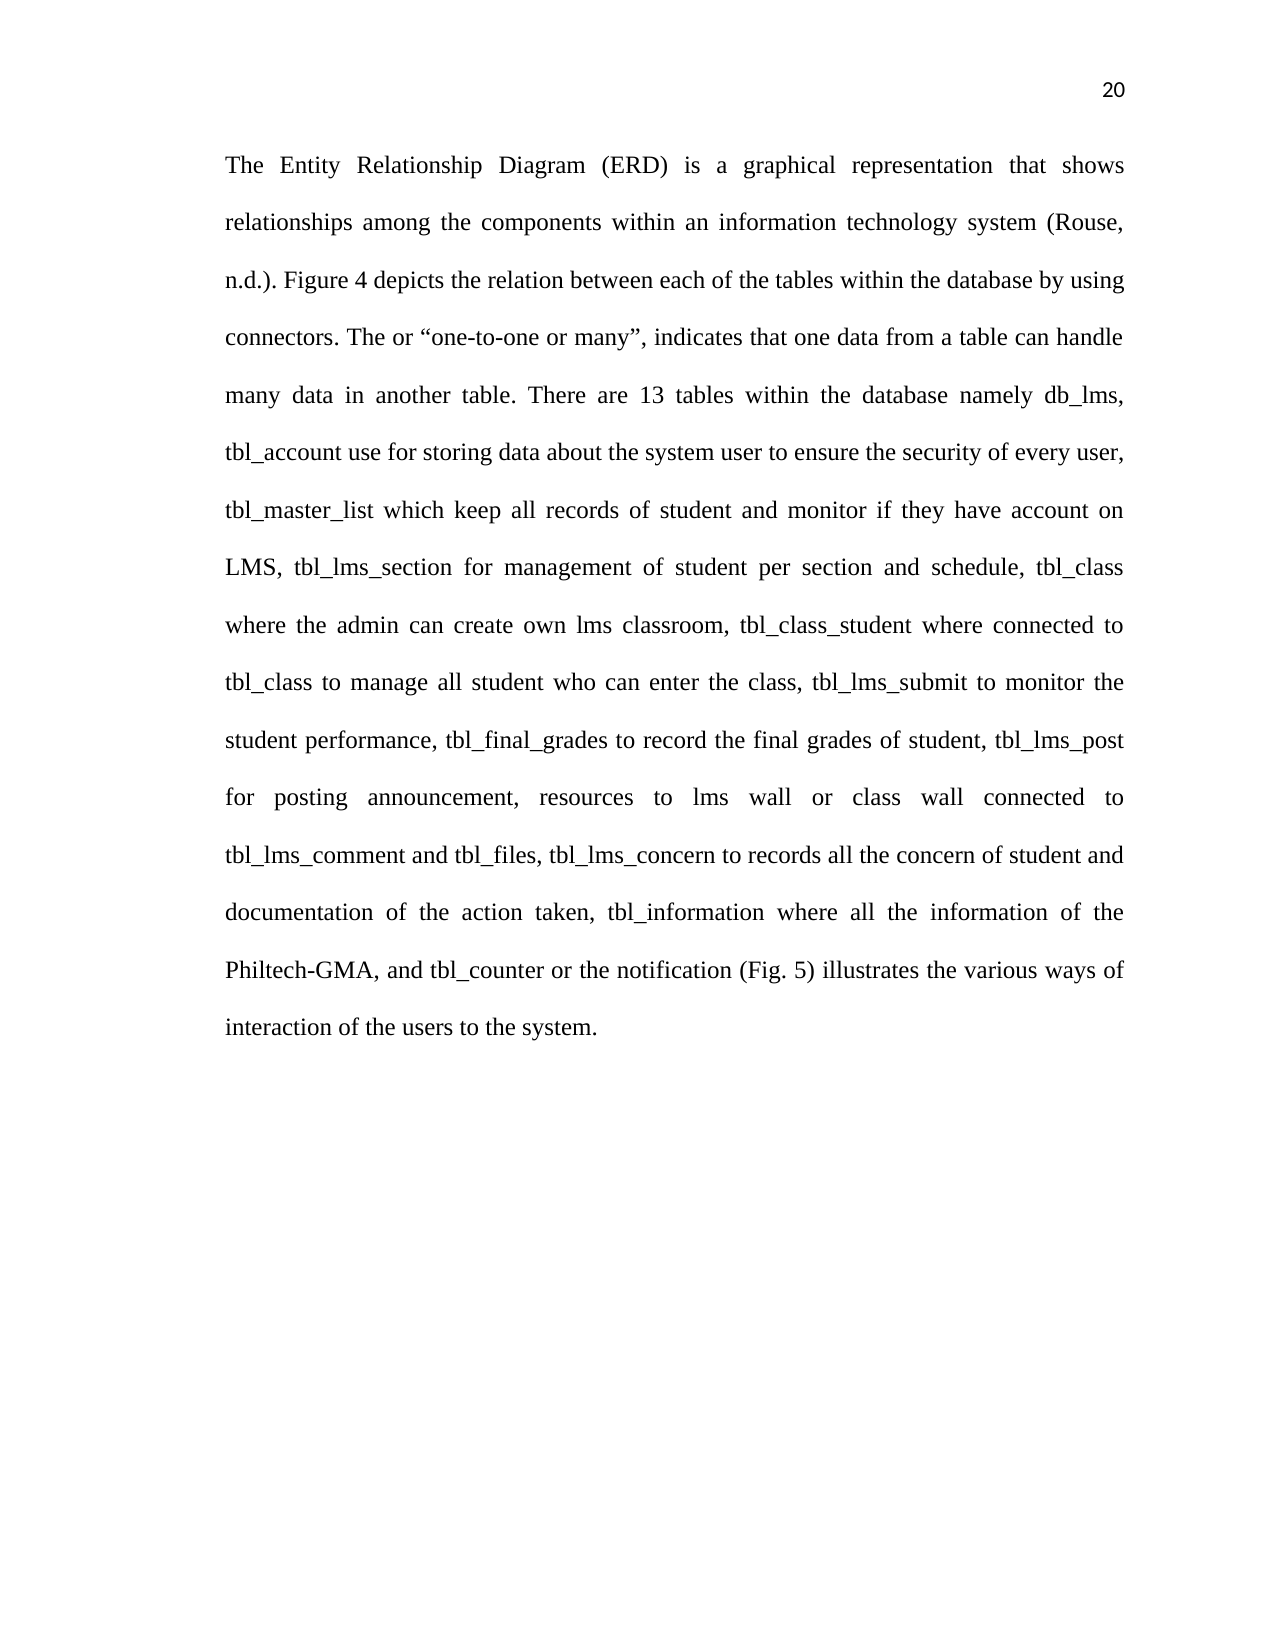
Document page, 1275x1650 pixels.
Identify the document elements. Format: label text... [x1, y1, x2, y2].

text The Entity Relationship Diagram (ERD) is a graphical representation that shows relationships among the components within an information technology system (Rouse, n.d.). Figure 4 depicts the relation between each of the tables within the database by using connectors. The or “one-to-one or many”, indicates that one data from a table can handle many data in another table. There are 13 tables within the database namely db_lms, tbl_account use for storing data about the system user to ensure the security of every user, tbl_master_list which keep all records of student and monitor if they have account on LMS, tbl_lms_section for management of student per section and schedule, tbl_class where the admin can create own lms classroom, tbl_class_student where connected to tbl_class to manage all student who can enter the class, tbl_lms_submit to monitor the student performance, tbl_final_grades to record the final grades of student, tbl_lms_post for posting announcement, resources to lms wall or class wall connected to tbl_lms_comment and tbl_files, tbl_lms_concern to records all the concern of student and documentation of the action taken, tbl_information where all the information of the Philtech-GMA, and tbl_counter or the notification (Fig. 5) illustrates the various ways of interaction of the users to the system. [225, 150, 1125, 1041]
